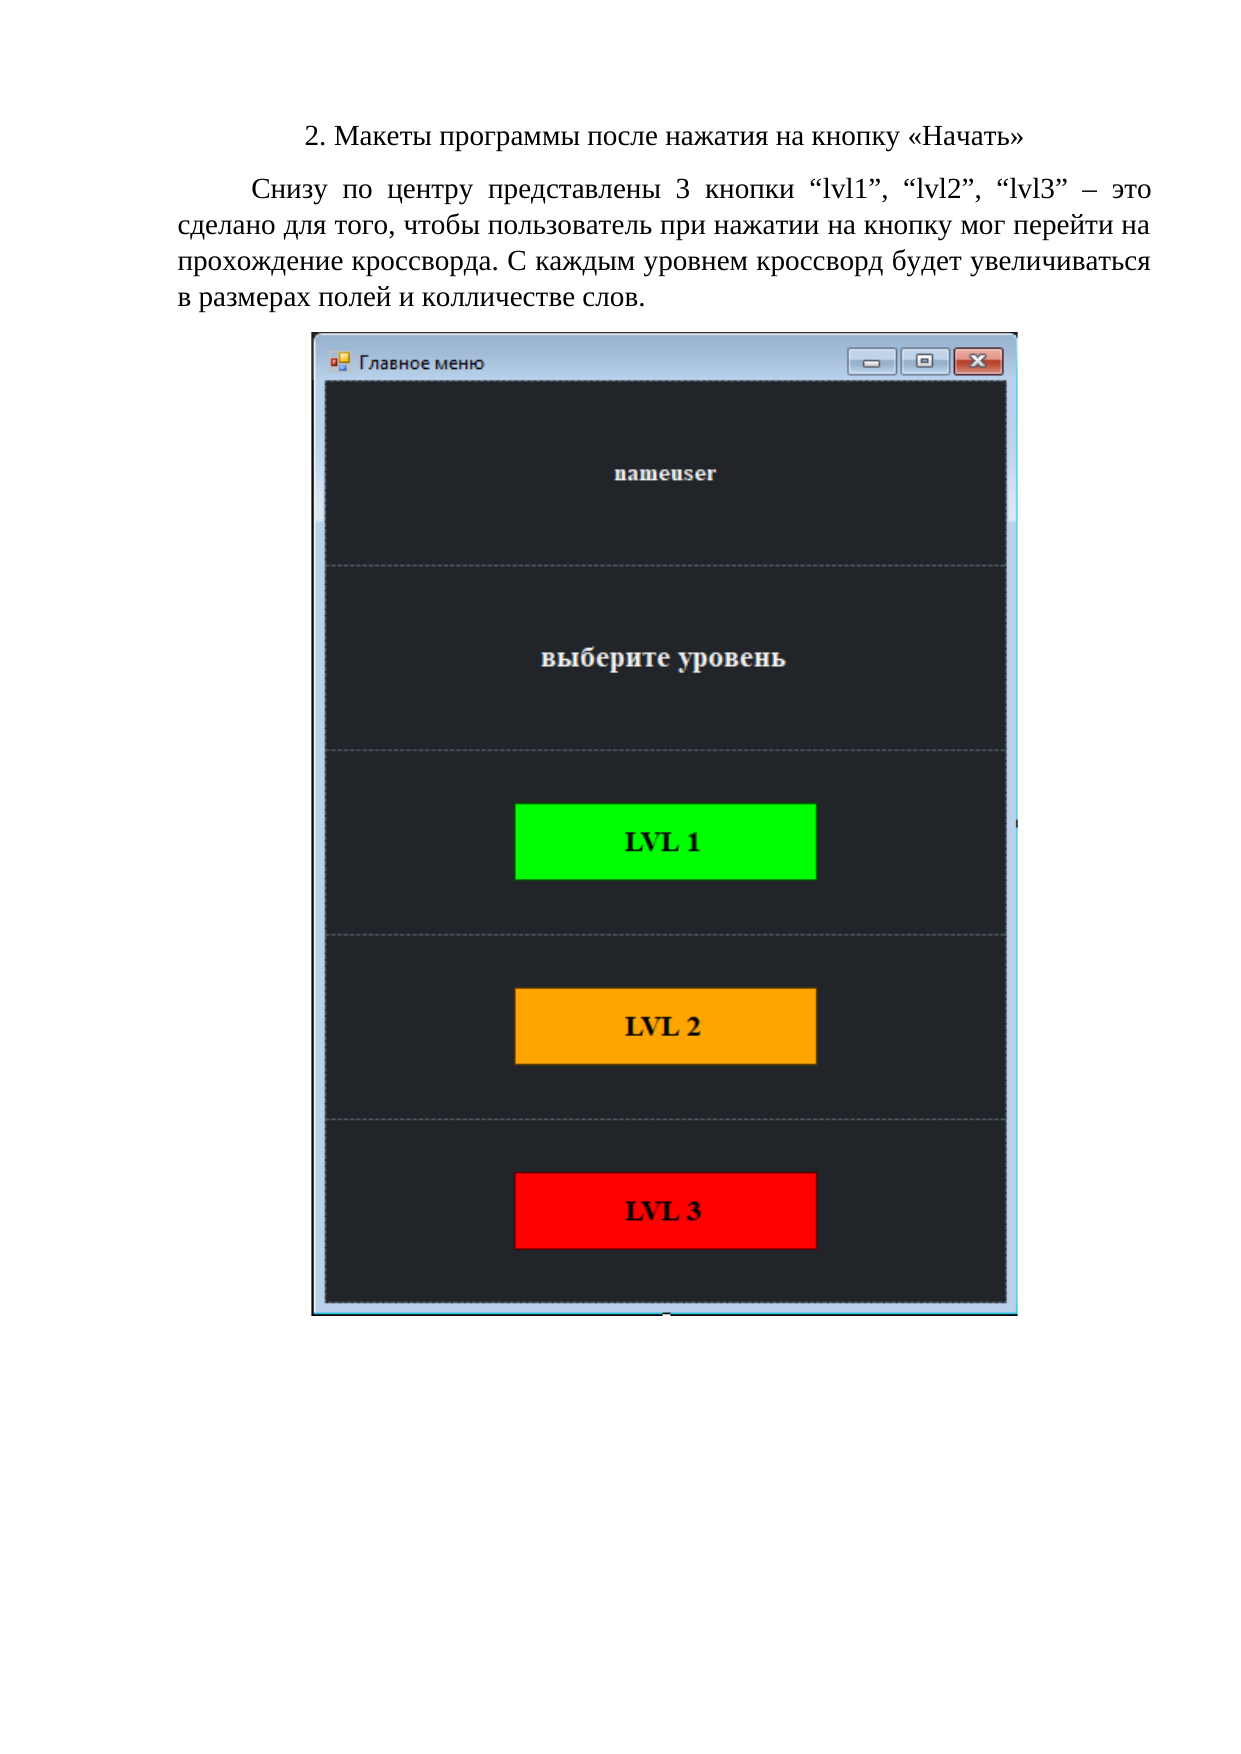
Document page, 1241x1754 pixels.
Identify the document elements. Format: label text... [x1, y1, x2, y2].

text Снизу по центру представлены 3 кнопки “lvl1”, “lvl2”, “lvl3” – это сделано для того, чтобы пользователь при нажатии на кнопку мог перейти на прохождение кроссворда. С каждым уровнем кроссворд будет увеличиваться в размерах полей и колличестве слов. [177, 171, 1152, 313]
text 2. Макеты программы после нажатия на кнопку «Начать» [177, 118, 1152, 152]
picture [311, 332, 1018, 1316]
